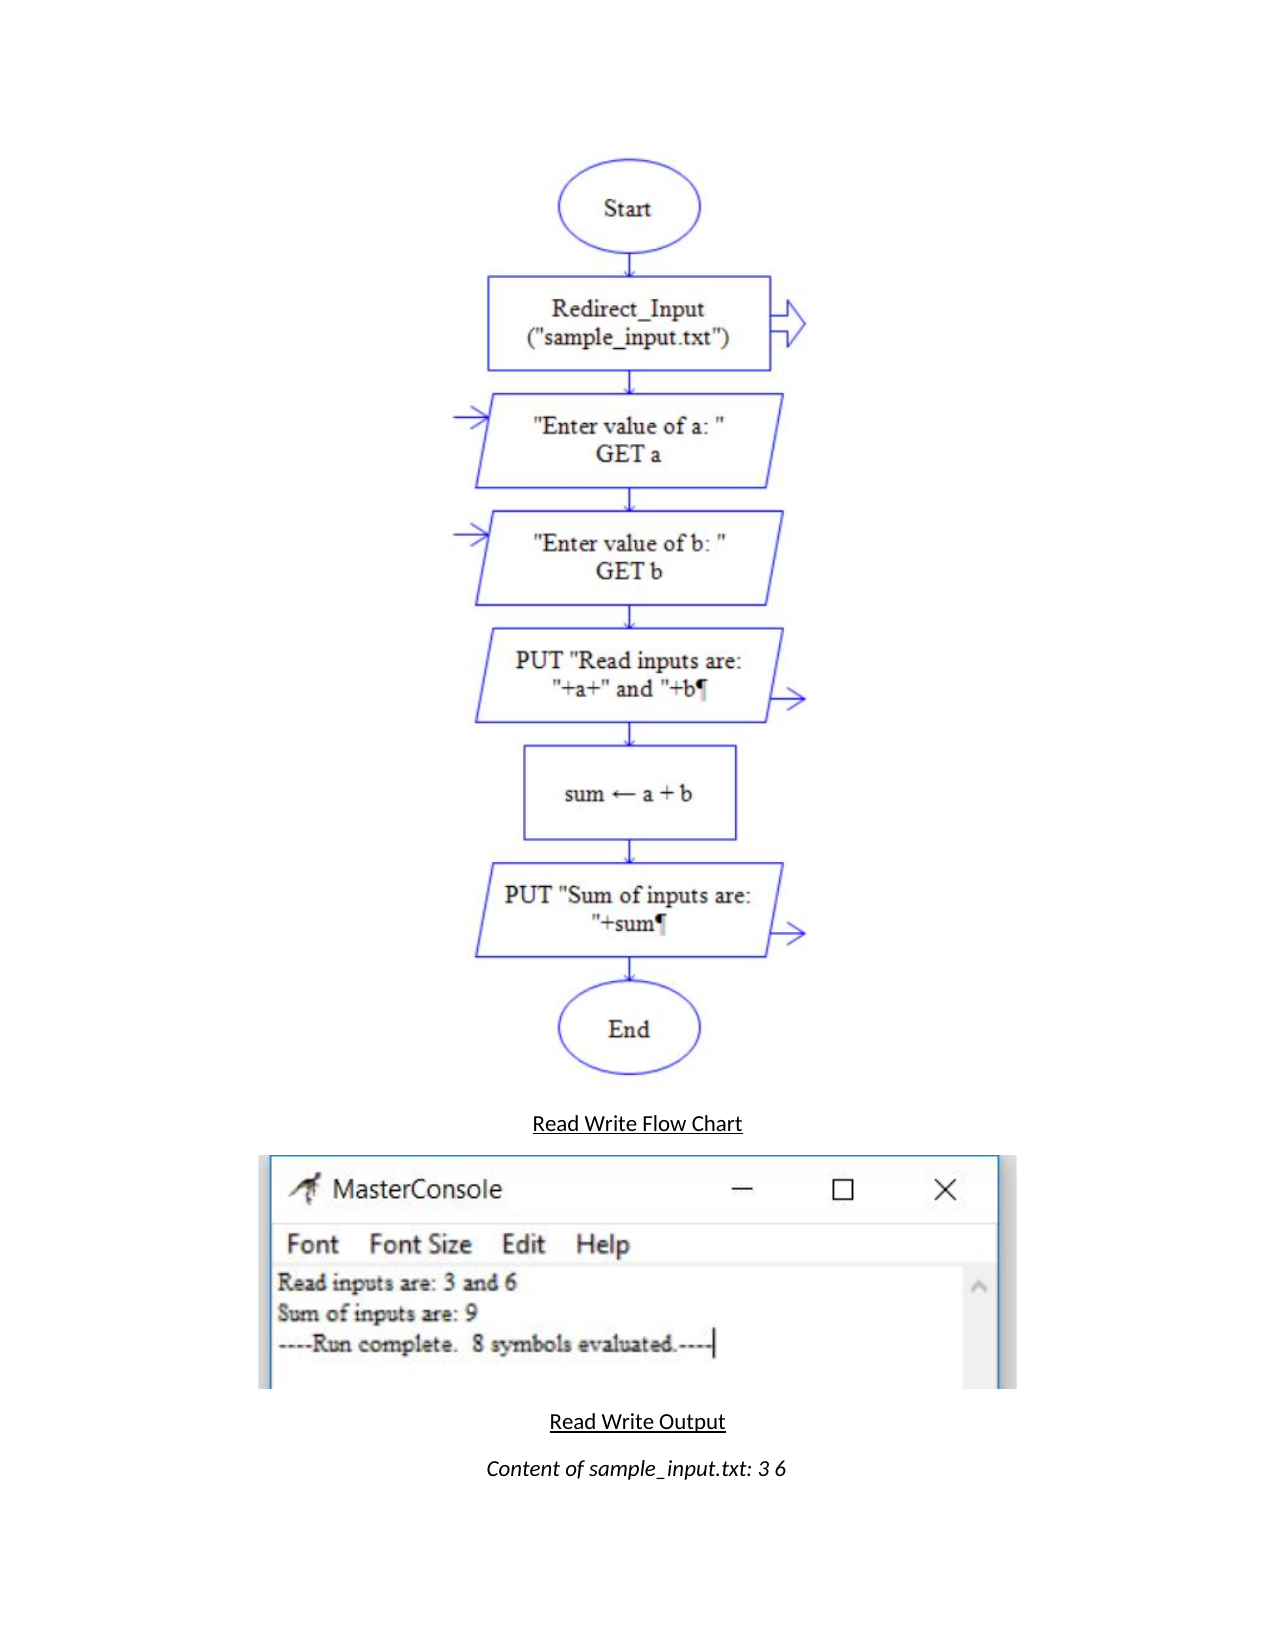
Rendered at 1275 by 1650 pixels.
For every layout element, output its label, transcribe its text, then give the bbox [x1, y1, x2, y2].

text Read Write Flow Chart [150, 1109, 1125, 1137]
text Content of sample_input.txt: 3 6 [150, 1454, 1125, 1482]
picture [258, 1155, 1017, 1389]
text Read Write Output [150, 1407, 1125, 1435]
picture [427, 150, 848, 1090]
